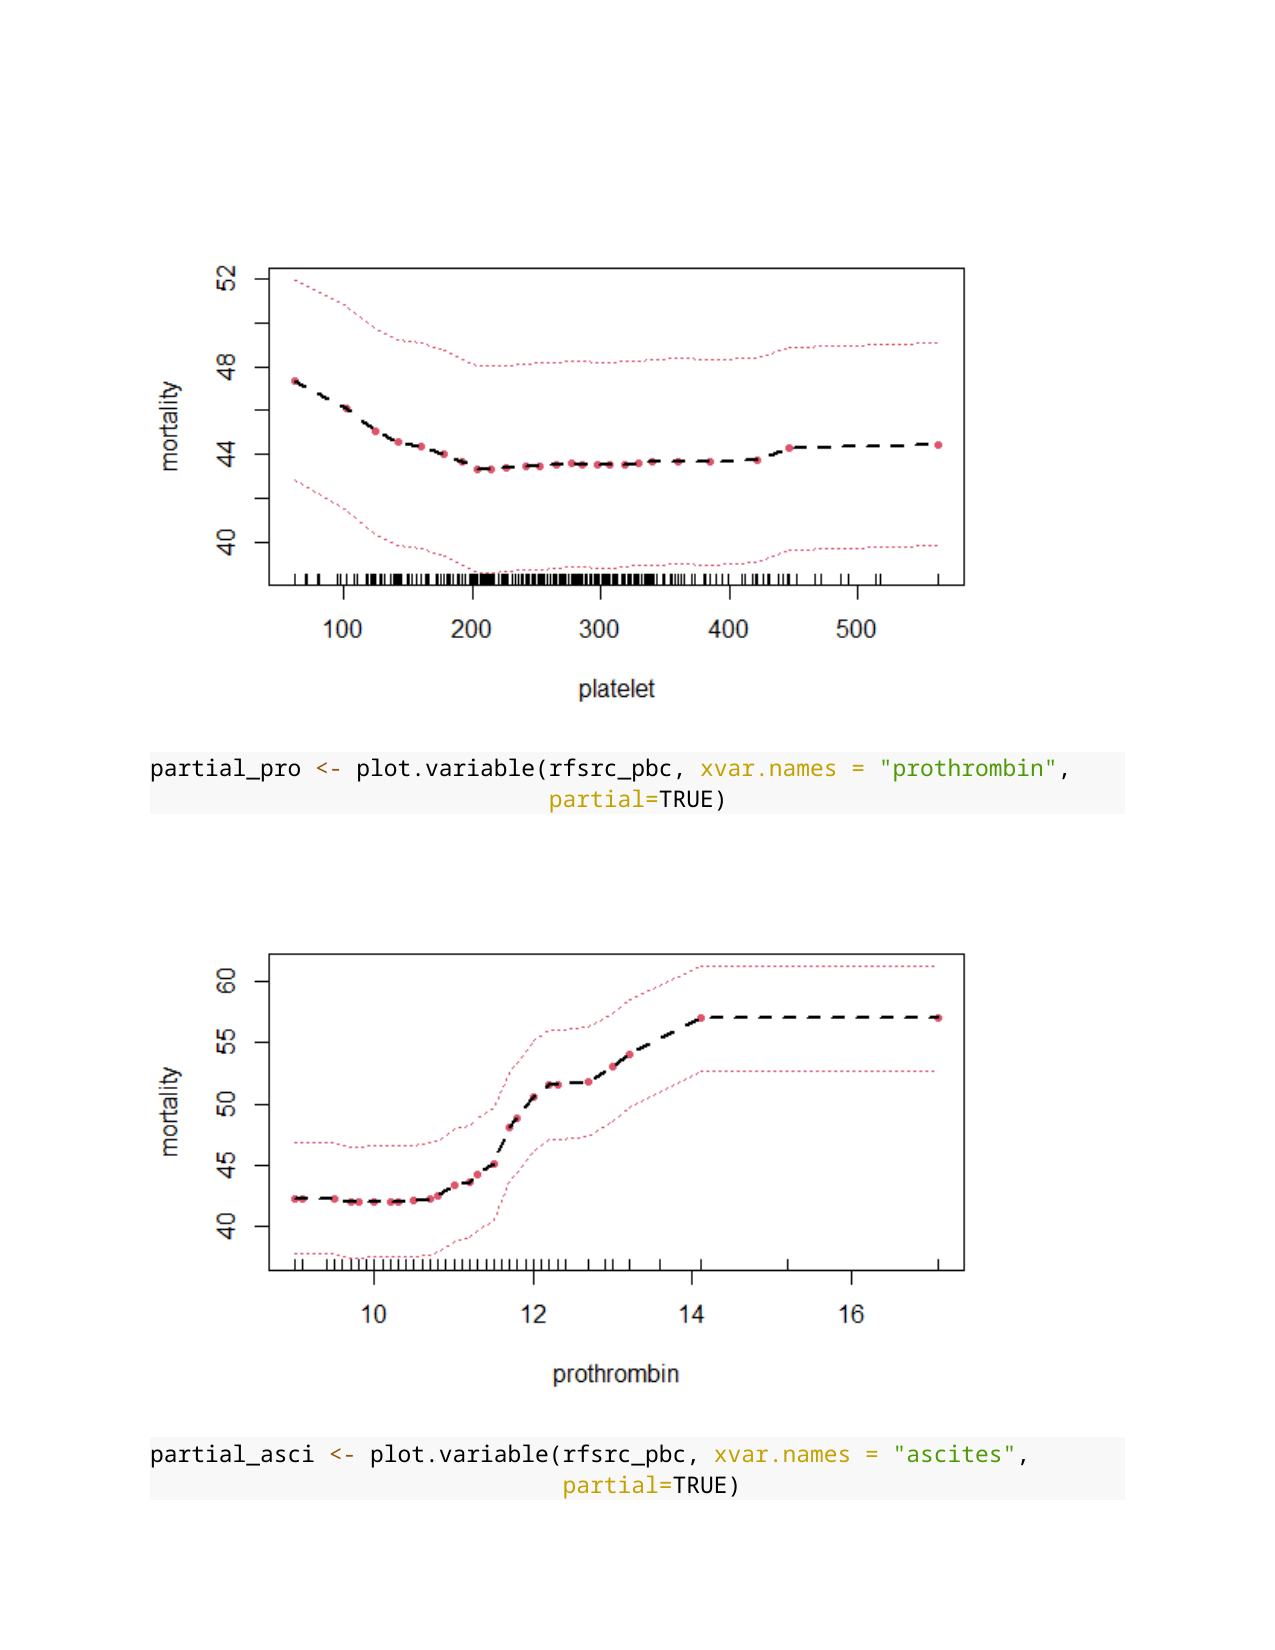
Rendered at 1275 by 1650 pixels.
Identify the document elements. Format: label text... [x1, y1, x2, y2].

text partial_asci <- plot.variable(rfsrc_pbc, xvar.names = "ascites", partial=TRUE) [150, 1437, 1125, 1500]
picture [150, 150, 1025, 734]
text partial_pro <- plot.variable(rfsrc_pbc, xvar.names = "prothrombin", partial=TRUE) [727, 752, 1125, 814]
picture [150, 835, 1025, 1419]
